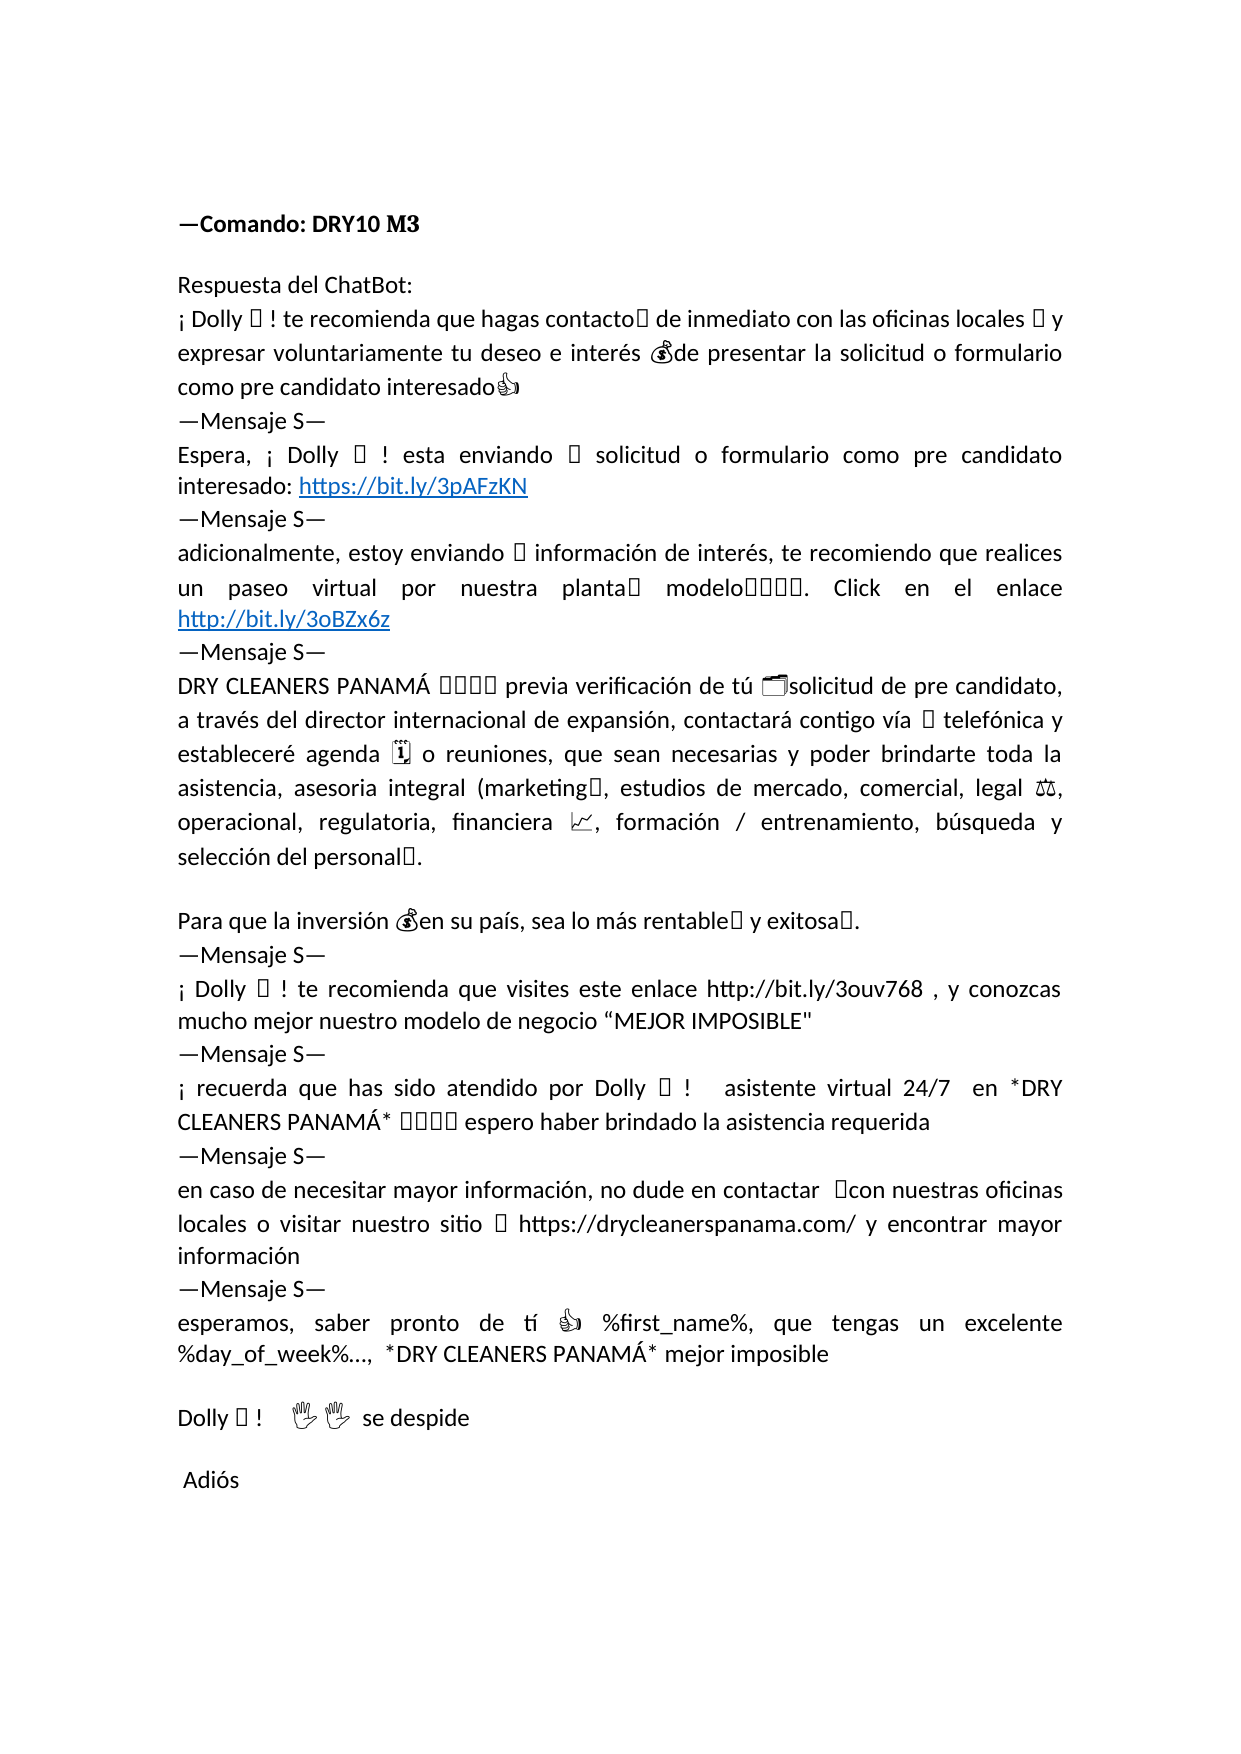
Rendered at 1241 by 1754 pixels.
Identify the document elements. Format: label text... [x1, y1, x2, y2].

text —Mensaje S— [177, 1270, 1063, 1304]
text —Mensaje S— [177, 1035, 1063, 1069]
text adicionalmente, estoy enviando 📨 información de interés, te recomiendo que realices un paseo virtual por nuestra planta🏪 modelo👚👔👖👗. Click en el enlace http://bit.ly/3oBZx6z [177, 535, 1063, 634]
text —Mensaje S— [177, 501, 1063, 535]
text Respuesta del ChatBot: [177, 270, 1063, 300]
text ¡ recuerda que has sido atendido por Dolly 👦 ! asistente virtual 24/7 en *DRY CLEANERS PANAMÁ* 👗👚👔👖 espero haber brindado la asistencia requerida [177, 1069, 1063, 1138]
text Dolly 👦 ! 🖐 🖐 se despide [177, 1399, 1063, 1433]
text —Comando: DRY10 M3 [177, 209, 1063, 239]
text esperamos, saber pronto de tí 👍 %first_name%, que tengas un excelente %day_of_week%…, *DRY CLEANERS PANAMÁ* mejor imposible [177, 1304, 1063, 1369]
text ¡ Dolly 👦 ! te recomienda que visites este enlace http://bit.ly/3ouv768 , y conozcas mucho mejor nuestro modelo de negocio “MEJOR IMPOSIBLE" [177, 971, 1063, 1035]
text —Mensaje S— [177, 634, 1063, 668]
text —Mensaje S— [177, 937, 1063, 971]
text Para que la inversión 💰en su país, sea lo más rentable💲 y exitosa💲. [177, 903, 1063, 937]
text Adiós [177, 1464, 1063, 1494]
text en caso de necesitar mayor información, no dude en contactar 📞con nuestras oficinas locales o visitar nuestro sitio 🌐 https://drycleanerspanama.com/ y encontrar mayor información [177, 1172, 1063, 1270]
text —Mensaje S— [177, 402, 1063, 436]
text ¡ Dolly 👦 ! te recomienda que hagas contacto📞 de inmediato con las oficinas locales 🏪 y expresar voluntariamente tu deseo e interés 💰de presentar la solicitud o formulario como pre candidato interesado👍 [177, 300, 1063, 402]
text Espera, ¡ Dolly 👦 ! esta enviando 📨 solicitud o formulario como pre candidato interesado: https://bit.ly/3pAFzKN [177, 436, 1063, 501]
text —Mensaje S— [177, 1138, 1063, 1172]
text DRY CLEANERS PANAMÁ 👗👔👔👚 previa verificación de tú 🗂️solicitud de pre candidato, a través del director internacional de expansión, contactará contigo vía 📞 telefónica y estableceré agenda 🗓️ o reuniones, que sean necesarias y poder brindarte toda la asistencia, asesoria integral (marketing📑, estudios de mercado, comercial, legal ⚖️, operacional, regulatoria, financiera 📈, formación / entrenamiento, búsqueda y selección del personal🚶. [177, 668, 1063, 872]
